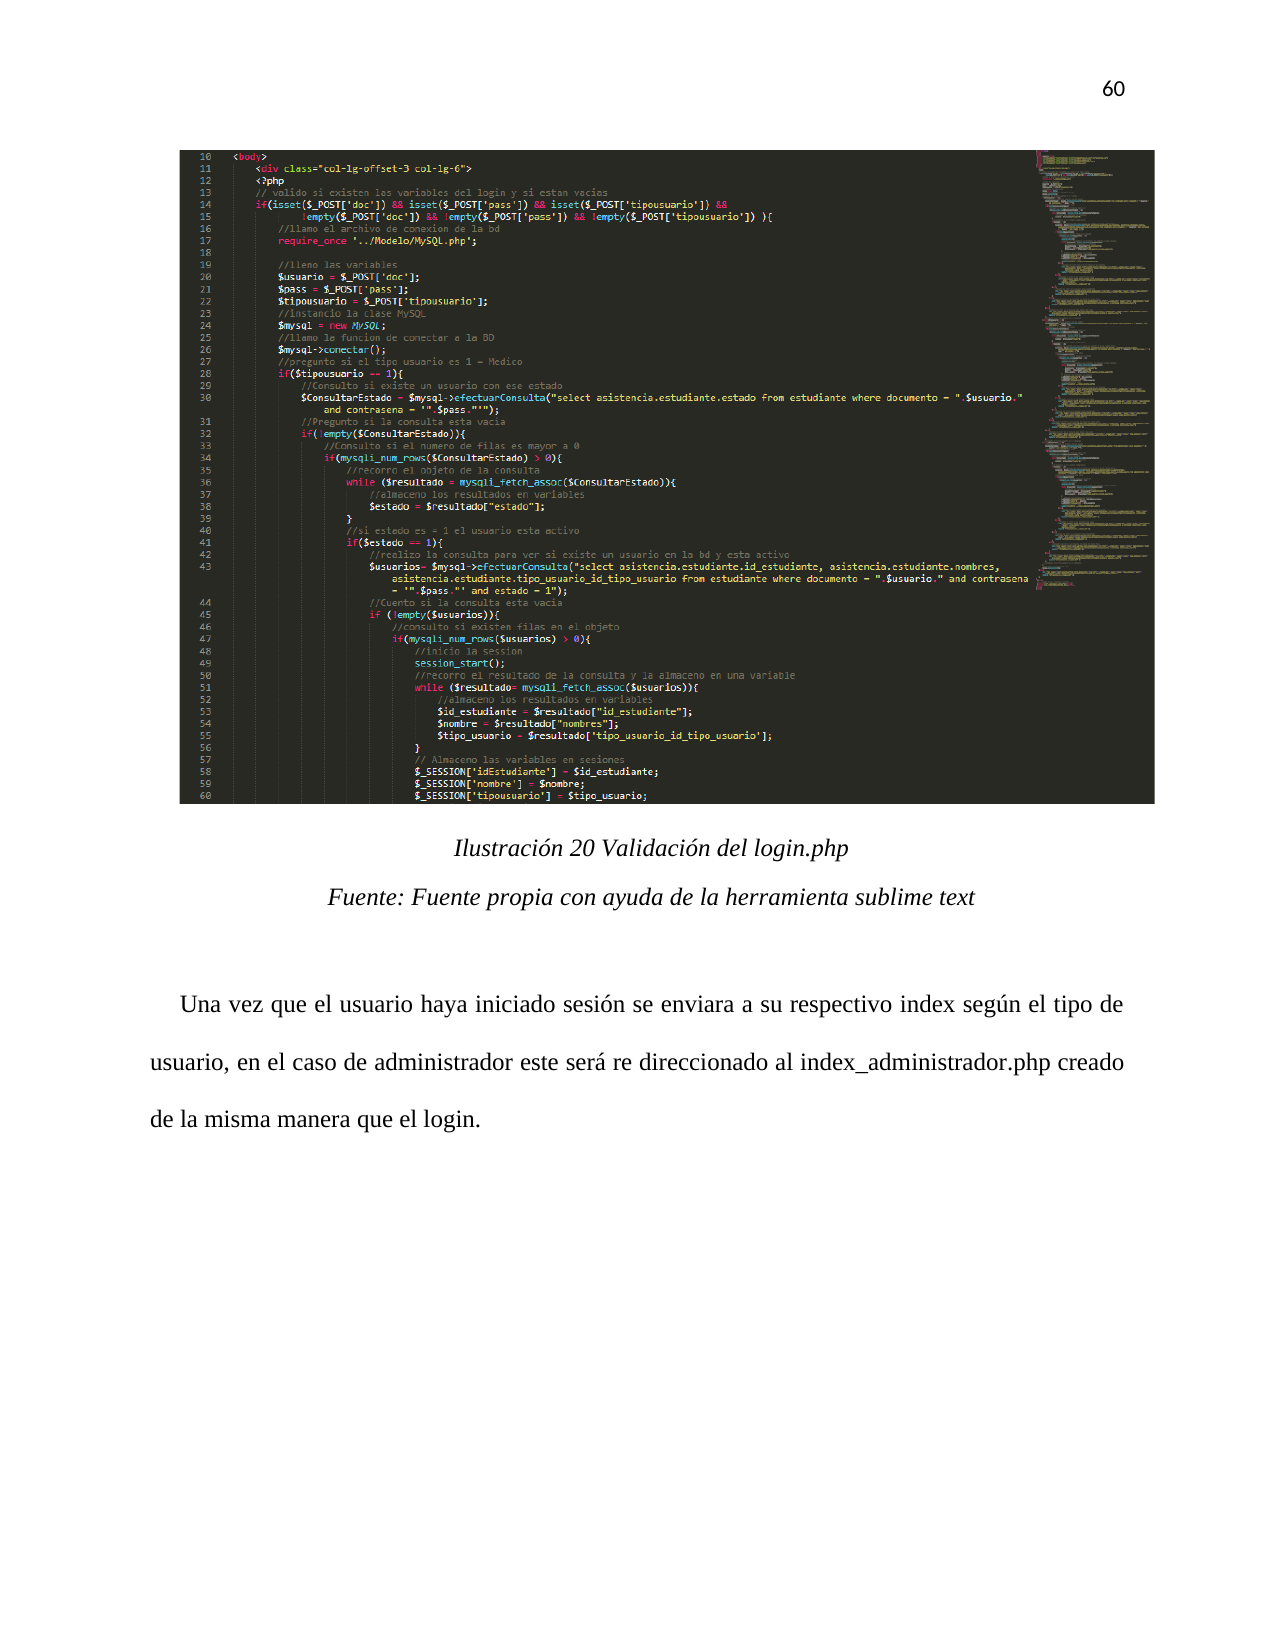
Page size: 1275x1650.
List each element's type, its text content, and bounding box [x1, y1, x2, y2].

text Fuente: Fuente propia con ayuda de la herramienta sublime text [150, 882, 1125, 911]
text Una vez que el usuario haya iniciado sesión se enviara a su respectivo index según el tipo de usuario, en el caso de administrador este será re direccionado al index_administrador.php creado de la misma manera que el login. [150, 989, 1125, 1133]
picture [179, 150, 1155, 804]
